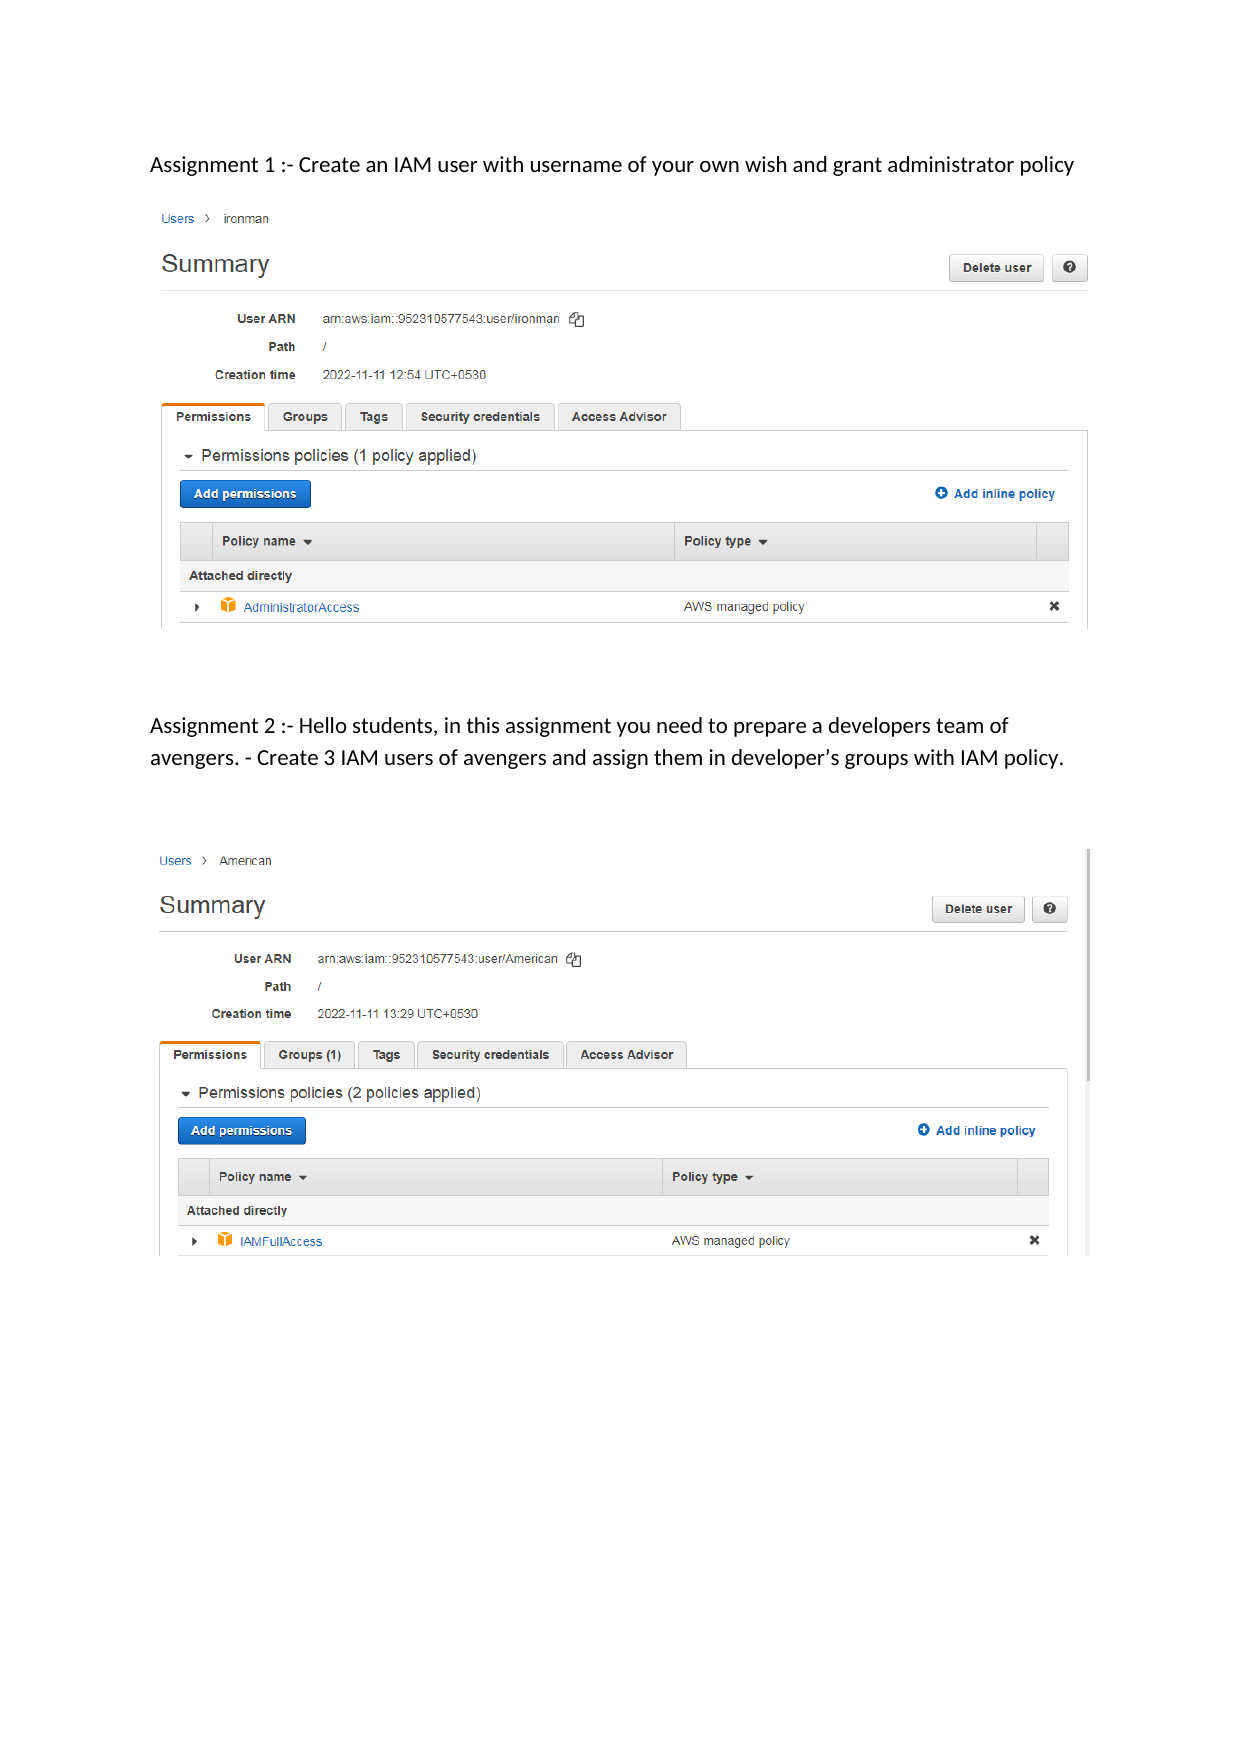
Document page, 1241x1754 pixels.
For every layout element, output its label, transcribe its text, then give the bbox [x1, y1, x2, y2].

text Assignment 2 :- Hello students, in this assignment you need to prepare a developers team of avengers. - Create 3 IAM users of avengers and assign them in developer’s groups with IAM policy. [150, 711, 1090, 772]
picture [150, 849, 1091, 1256]
picture [150, 203, 1091, 634]
text Assignment 1 :- Create an IAM user with username of your own wish and grant administrator policy [150, 150, 1090, 178]
